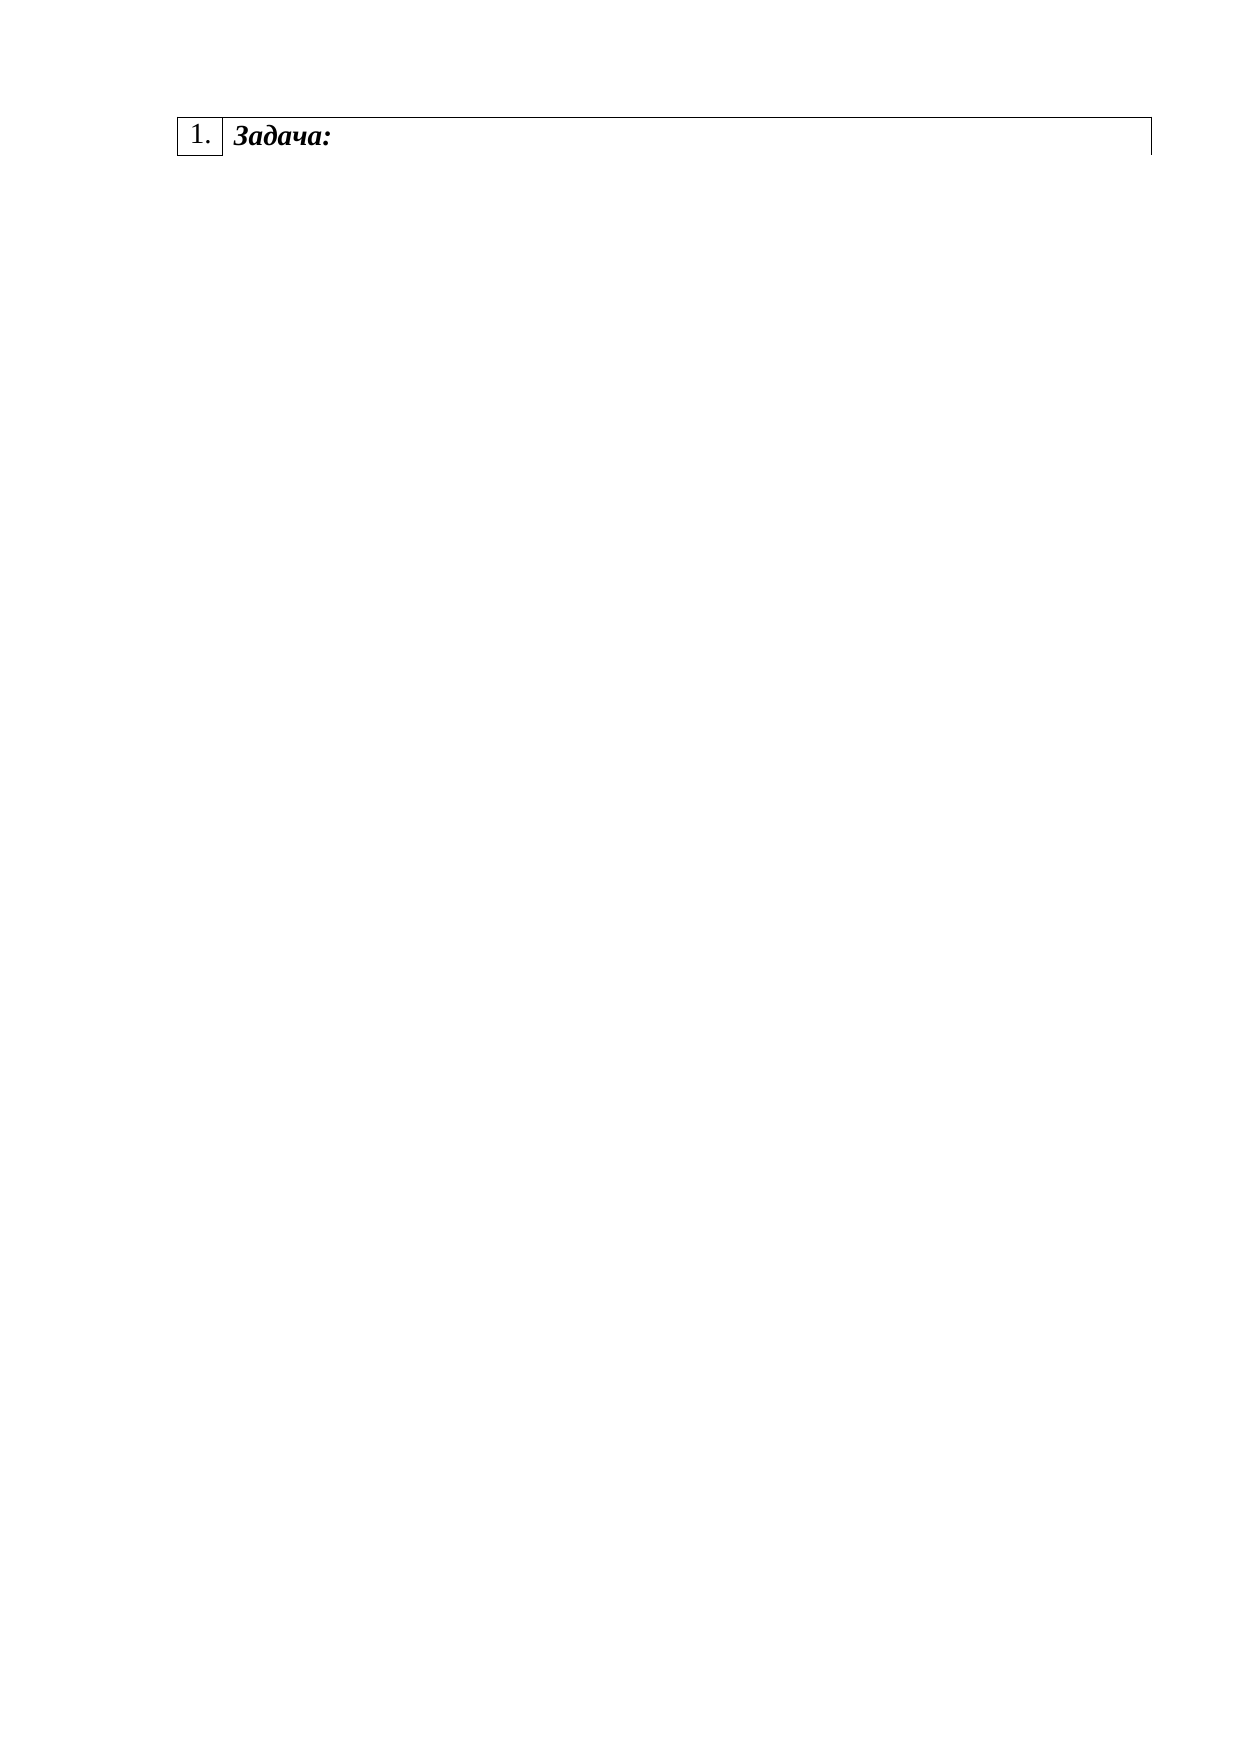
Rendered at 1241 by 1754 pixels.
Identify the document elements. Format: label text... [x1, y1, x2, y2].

table_cell Задача: [223, 118, 1151, 155]
table_cell 1. [178, 118, 222, 155]
